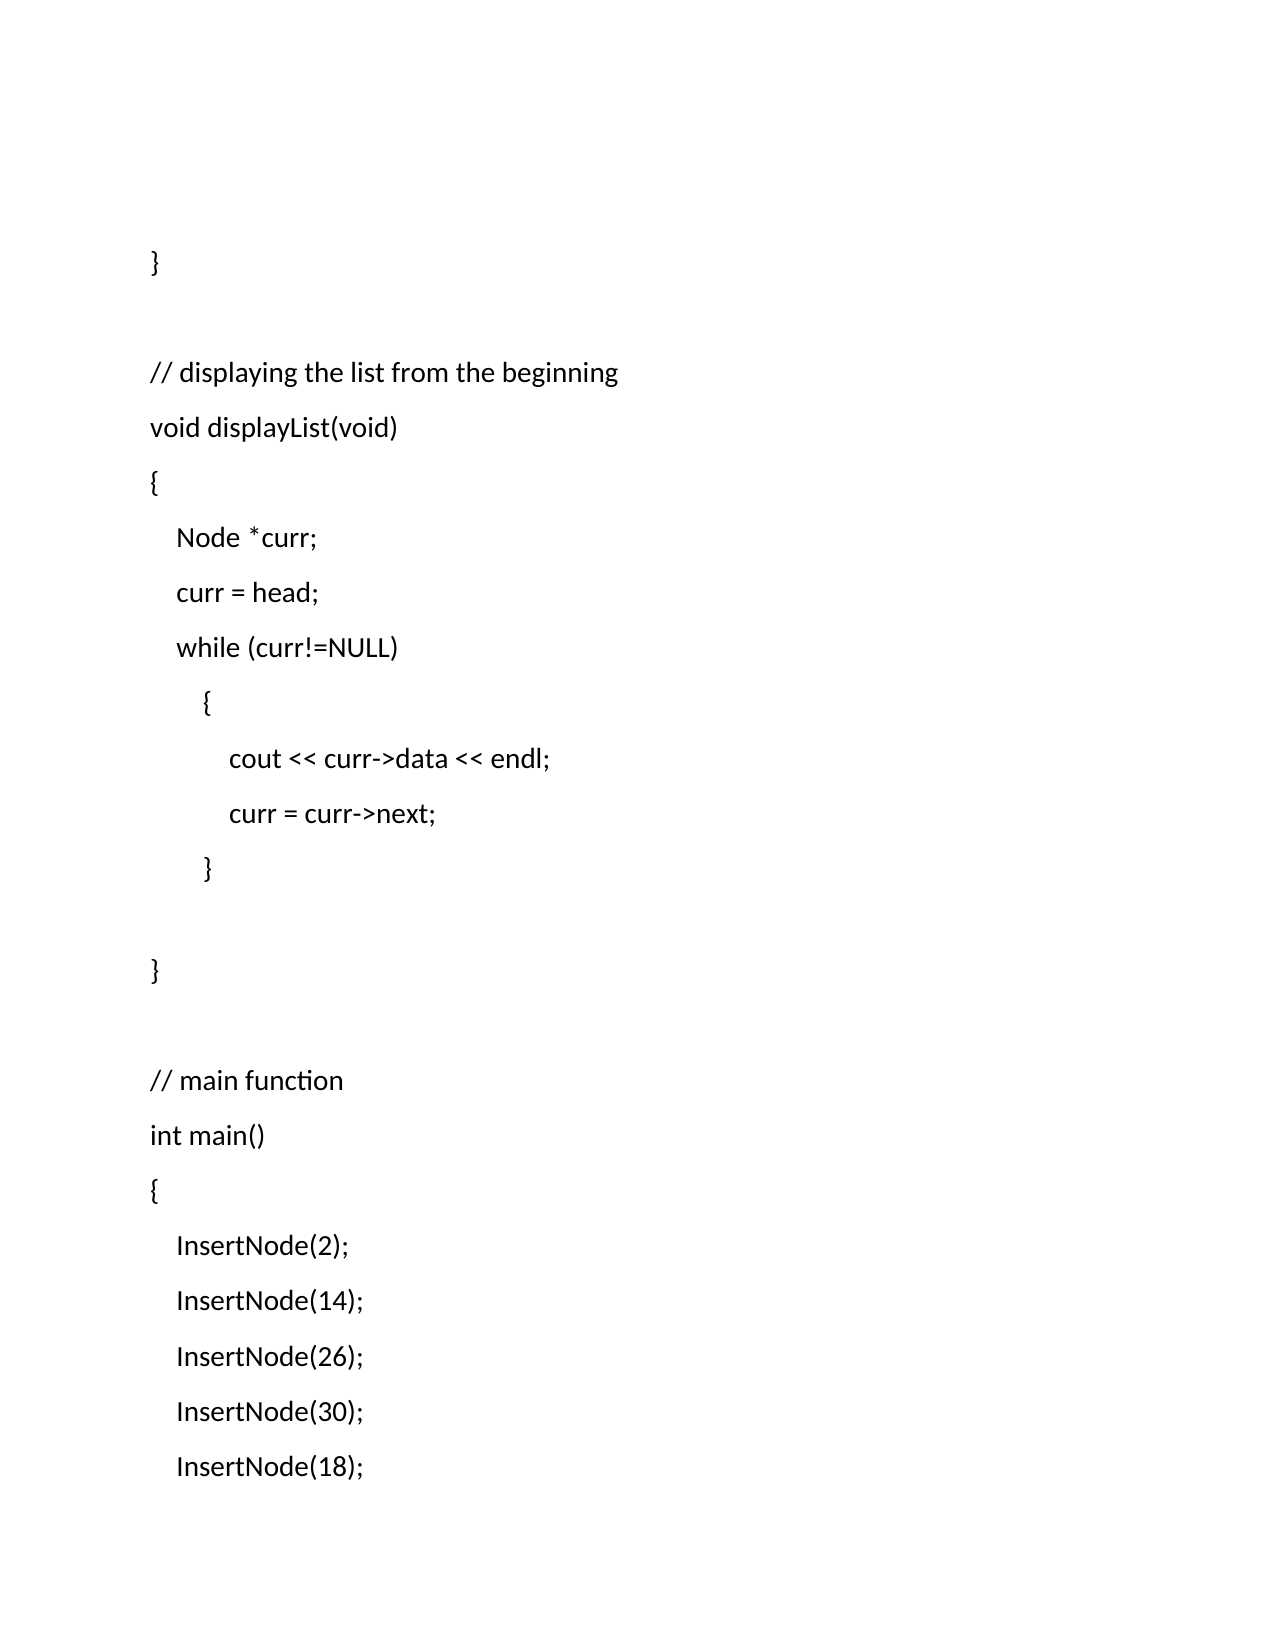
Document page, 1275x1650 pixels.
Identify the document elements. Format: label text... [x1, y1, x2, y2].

text InsertNode(26); [150, 1338, 1125, 1373]
text curr = curr->next; [150, 795, 1125, 830]
text } [150, 952, 1125, 987]
text int main() [150, 1117, 1125, 1153]
text InsertNode(30); [150, 1393, 1125, 1428]
text InsertNode(2); [150, 1227, 1125, 1263]
text void displayList(void) [150, 409, 1125, 445]
text { [150, 1172, 1125, 1208]
text { [150, 684, 1125, 720]
text while (curr!=NULL) [150, 629, 1125, 665]
text } [150, 850, 1125, 886]
text cout << curr->data << endl; [150, 740, 1125, 775]
text // displaying the list from the beginning [150, 354, 1125, 389]
text Node *curr; [150, 519, 1125, 555]
text curr = head; [150, 574, 1125, 610]
text InsertNode(14); [150, 1282, 1125, 1318]
text InsertNode(18); [150, 1448, 1125, 1483]
text { [150, 464, 1125, 500]
text // main function [150, 1062, 1125, 1098]
text } [150, 244, 1125, 279]
